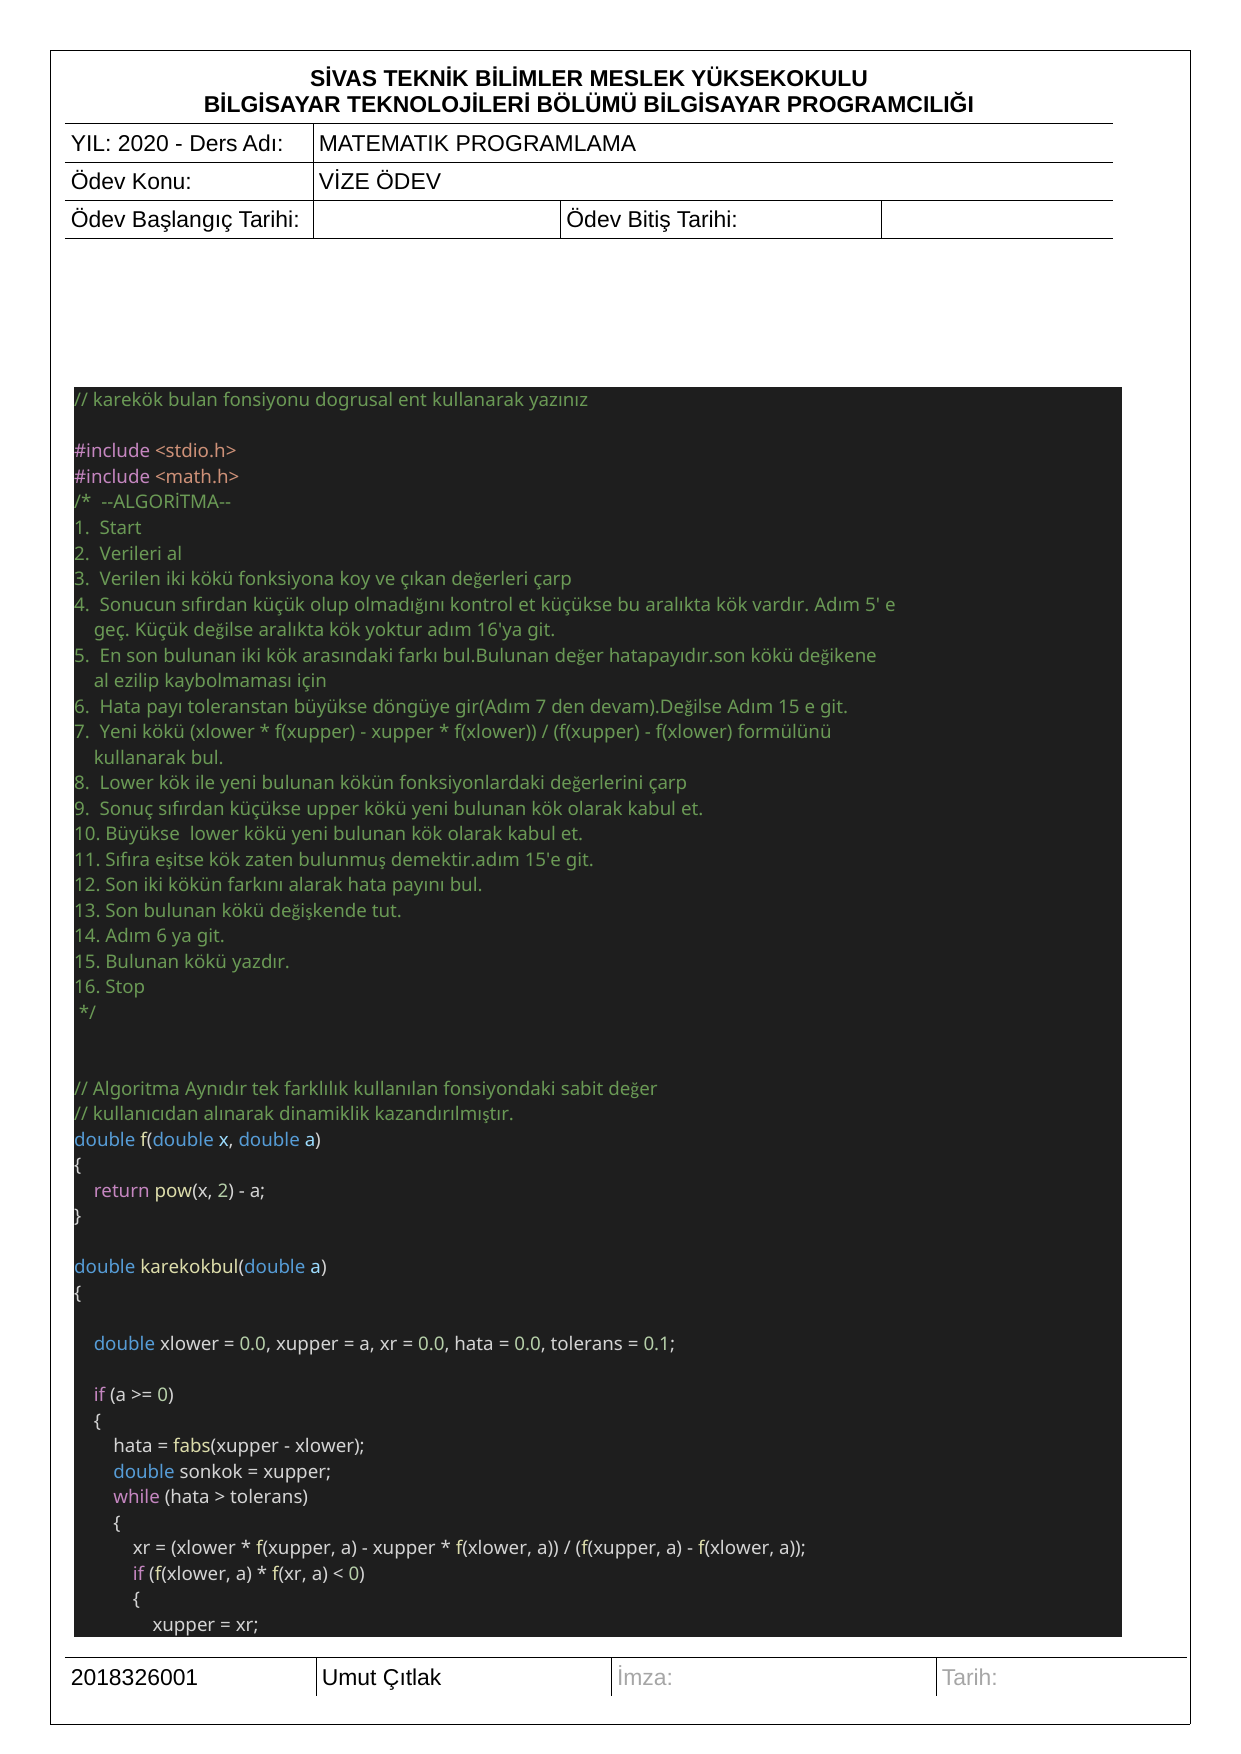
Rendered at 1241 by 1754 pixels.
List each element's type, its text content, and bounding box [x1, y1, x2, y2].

text 16. Stop [74, 974, 1122, 999]
text return pow(x, 2) - a; [74, 1177, 1122, 1203]
text kullanarak bul. [74, 744, 1122, 769]
text 15. Bulunan kökü yazdır. [74, 948, 1122, 974]
text 12. Son iki kökün farkını alarak hata payını bul. [74, 872, 1122, 897]
text 11. Sıfıra eşitse kök zaten bulunmuş demektir.adım 15'e git. [74, 846, 1122, 872]
text if (a >= 0) [74, 1381, 1122, 1407]
text 14. Adım 6 ya git. [74, 923, 1122, 948]
text #include <math.h> [74, 463, 1122, 489]
text geç. Küçük değilse aralıkta kök yoktur adım 16'ya git. [74, 616, 1122, 642]
text xupper = xr; [74, 1611, 1122, 1637]
text #include <stdio.h> [74, 438, 1122, 463]
text while (hata > tolerans) [74, 1483, 1122, 1509]
text */ [74, 999, 1122, 1025]
text double xlower = 0.0, xupper = a, xr = 0.0, hata = 0.0, tolerans = 0.1; [74, 1330, 1122, 1356]
text double karekokbul(double a) [74, 1254, 1122, 1279]
text // karekök bulan fonsiyonu dogrusal ent kullanarak yazınız [74, 387, 1122, 412]
text // Algoritma Aynıdır tek farklılık kullanılan fonsiyondaki sabit değer [74, 1075, 1122, 1101]
text 9. Sonuç sıfırdan küçükse upper kökü yeni bulunan kök olarak kabul et. [74, 795, 1122, 821]
text } [74, 1203, 1122, 1228]
text 3. Verilen iki kökü fonksiyona koy ve çıkan değerleri çarp [74, 565, 1122, 591]
text { [74, 1509, 1122, 1534]
text xr = (xlower * f(xupper, a) - xupper * f(xlower, a)) / (f(xupper, a) - f(xlower, a)); [74, 1534, 1122, 1560]
text hata = fabs(xupper - xlower); [74, 1432, 1122, 1458]
text if (f(xlower, a) * f(xr, a) < 0) [74, 1560, 1122, 1586]
text double f(double x, double a) [74, 1126, 1122, 1152]
text al ezilip kaybolmaması için [74, 667, 1122, 693]
text { [74, 1586, 1122, 1611]
text 6. Hata payı toleranstan büyükse döngüye gir(Adım 7 den devam).Değilse Adım 15 e git. [74, 693, 1122, 718]
text /* --ALGORİTMA-- [74, 489, 1122, 514]
text 4. Sonucun sıfırdan küçük olup olmadığını kontrol et küçükse bu aralıkta kök vardır. Adım 5' e [74, 591, 1122, 616]
text 8. Lower kök ile yeni bulunan kökün fonksiyonlardaki değerlerini çarp [74, 769, 1122, 795]
text 13. Son bulunan kökü değişkende tut. [74, 897, 1122, 923]
text 5. En son bulunan iki kök arasındaki farkı bul.Bulunan değer hatapayıdır.son kökü değikene [74, 642, 1122, 667]
text { [74, 1152, 1122, 1177]
text double sonkok = xupper; [74, 1458, 1122, 1483]
text 2. Verileri al [74, 540, 1122, 565]
text { [74, 1279, 1122, 1305]
text 1. Start [74, 514, 1122, 540]
text 7. Yeni kökü (xlower * f(xupper) - xupper * f(xlower)) / (f(xupper) - f(xlower) formülünü [74, 718, 1122, 744]
text 10. Büyükse lower kökü yeni bulunan kök olarak kabul et. [74, 821, 1122, 846]
text // kullanıcıdan alınarak dinamiklik kazandırılmıştır. [74, 1101, 1122, 1126]
text { [74, 1407, 1122, 1432]
